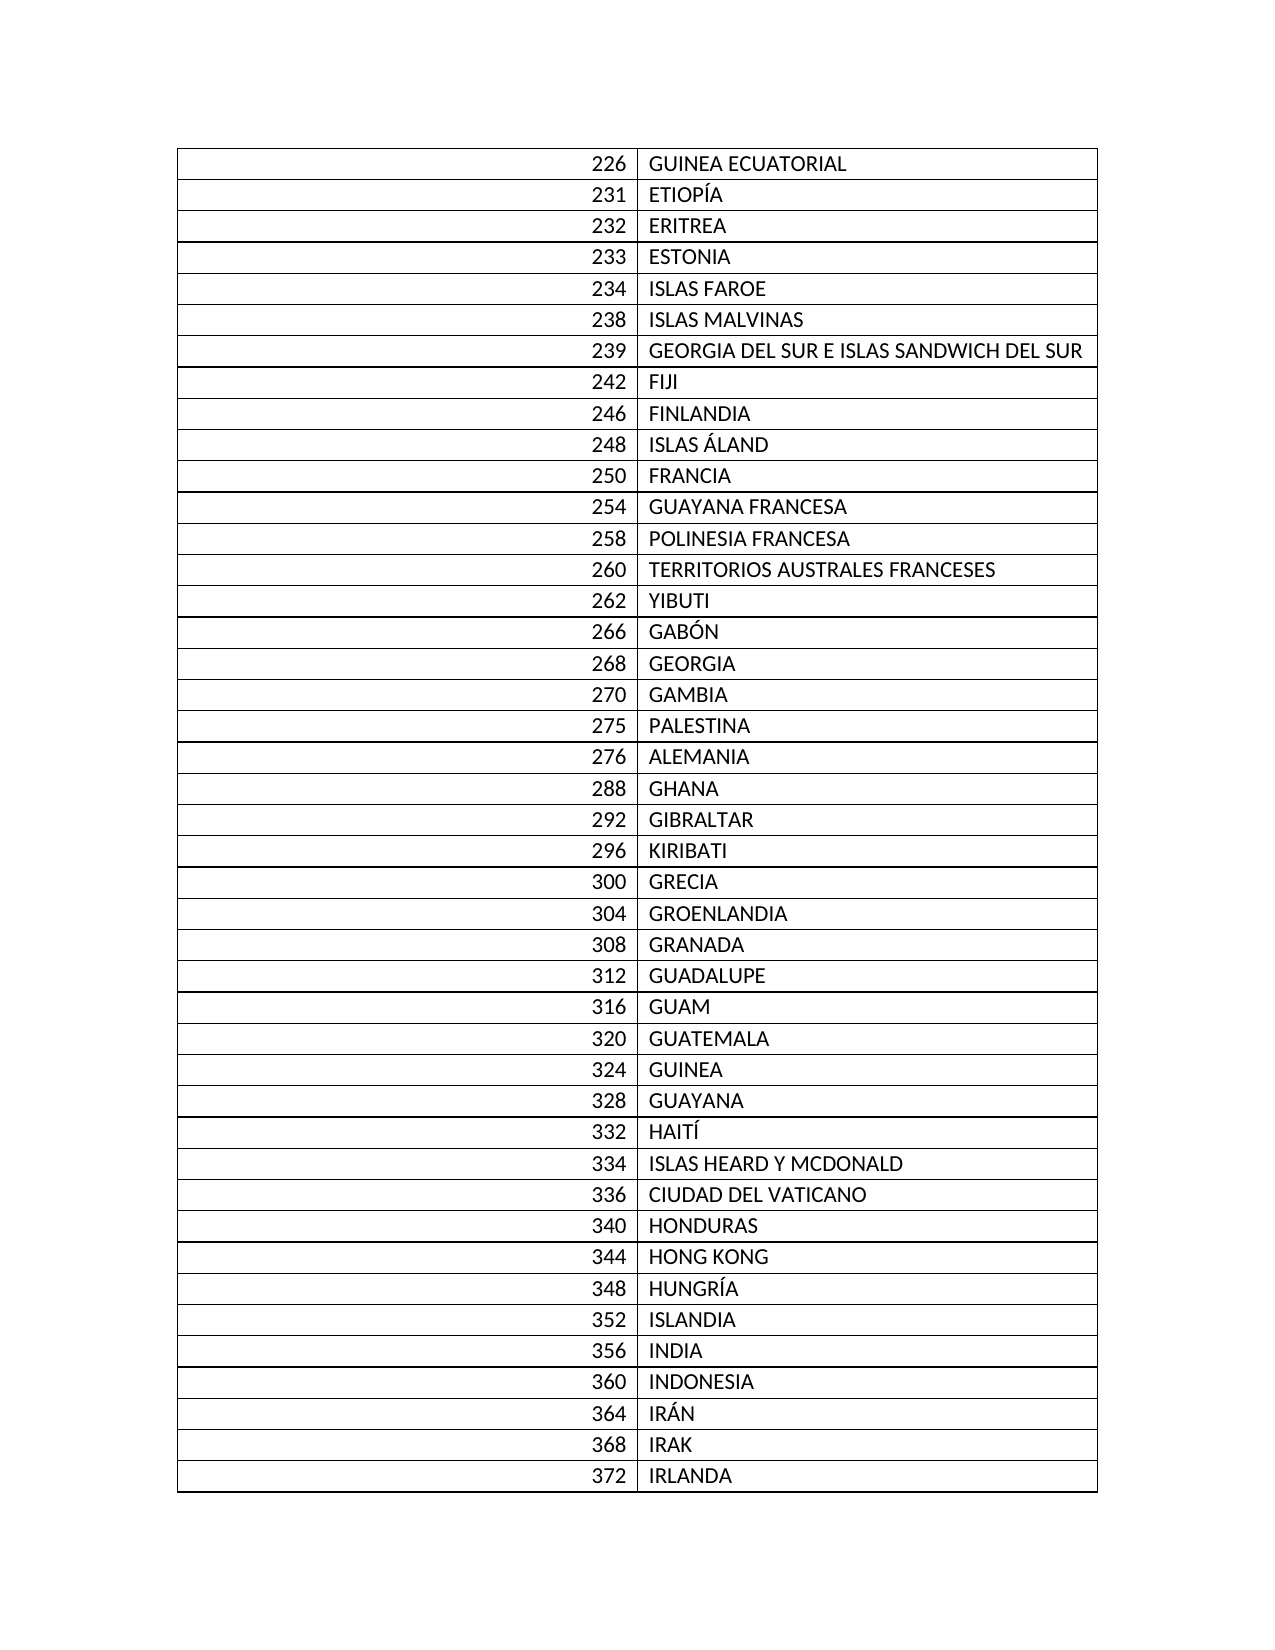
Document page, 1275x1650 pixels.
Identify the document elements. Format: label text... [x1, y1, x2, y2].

table_cell 300 [178, 868, 637, 898]
table_cell 332 [178, 1118, 637, 1148]
table_cell GUINEA ECUATORIAL [638, 149, 1097, 179]
table_cell ERITREA [638, 211, 1097, 241]
table_cell 270 [178, 680, 637, 710]
table_cell 268 [178, 649, 637, 679]
table_cell 238 [178, 305, 637, 335]
table_cell ISLAS FAROE [638, 274, 1097, 304]
table_cell HAITÍ [638, 1118, 1097, 1148]
table_cell GEORGIA [638, 649, 1097, 679]
table_cell ISLAS MALVINAS [638, 305, 1097, 335]
table_cell 231 [178, 180, 637, 210]
table_cell ALEMANIA [638, 743, 1097, 773]
table_cell KIRIBATI [638, 836, 1097, 866]
table_cell IRAK [638, 1430, 1097, 1460]
table_cell 372 [178, 1461, 637, 1491]
table_cell TERRITORIOS AUSTRALES FRANCESES [638, 555, 1097, 585]
table_cell 276 [178, 743, 637, 773]
table_cell IRLANDA [638, 1461, 1097, 1491]
table_cell 328 [178, 1086, 637, 1116]
table_cell GRECIA [638, 868, 1097, 898]
table_cell GUINEA [638, 1055, 1097, 1085]
table_cell GHANA [638, 774, 1097, 804]
table_cell GUATEMALA [638, 1024, 1097, 1054]
table_cell ISLAS HEARD Y MCDONALD [638, 1149, 1097, 1179]
table_cell 348 [178, 1274, 637, 1304]
table_cell 344 [178, 1243, 637, 1273]
table_cell GAMBIA [638, 680, 1097, 710]
table_cell GRANADA [638, 930, 1097, 960]
table_cell FINLANDIA [638, 399, 1097, 429]
table_cell 258 [178, 524, 637, 554]
table_cell 304 [178, 899, 637, 929]
table_cell 292 [178, 805, 637, 835]
table_cell HUNGRÍA [638, 1274, 1097, 1304]
table_cell 356 [178, 1336, 637, 1366]
table_cell 316 [178, 993, 637, 1023]
table_cell 320 [178, 1024, 637, 1054]
table_cell 360 [178, 1368, 637, 1398]
table_cell GABÓN [638, 618, 1097, 648]
table_cell FRANCIA [638, 461, 1097, 491]
table_cell ISLANDIA [638, 1305, 1097, 1335]
table_cell 262 [178, 586, 637, 616]
table_cell YIBUTI [638, 586, 1097, 616]
table_cell GUAYANA FRANCESA [638, 493, 1097, 523]
table_cell 233 [178, 243, 637, 273]
table_cell GUAYANA [638, 1086, 1097, 1116]
table_cell 324 [178, 1055, 637, 1085]
table_cell 275 [178, 711, 637, 741]
table_cell 266 [178, 618, 637, 648]
table_cell POLINESIA FRANCESA [638, 524, 1097, 554]
table_cell INDONESIA [638, 1368, 1097, 1398]
table_cell 368 [178, 1430, 637, 1460]
table_cell 239 [178, 336, 637, 366]
table_cell 340 [178, 1211, 637, 1241]
table_cell HONDURAS [638, 1211, 1097, 1241]
table_cell 352 [178, 1305, 637, 1335]
table_cell 234 [178, 274, 637, 304]
table_cell GIBRALTAR [638, 805, 1097, 835]
table_cell 260 [178, 555, 637, 585]
table_cell IRÁN [638, 1399, 1097, 1429]
table_cell 254 [178, 493, 637, 523]
table_cell CIUDAD DEL VATICANO [638, 1180, 1097, 1210]
table_cell 232 [178, 211, 637, 241]
table_cell 364 [178, 1399, 637, 1429]
table_cell PALESTINA [638, 711, 1097, 741]
table_cell GUADALUPE [638, 961, 1097, 991]
table_cell 312 [178, 961, 637, 991]
table_cell 250 [178, 461, 637, 491]
table_cell INDIA [638, 1336, 1097, 1366]
table_cell HONG KONG [638, 1243, 1097, 1273]
table_cell ISLAS ÁLAND [638, 430, 1097, 460]
table_cell 296 [178, 836, 637, 866]
table_cell 334 [178, 1149, 637, 1179]
table_cell ETIOPÍA [638, 180, 1097, 210]
table_cell 288 [178, 774, 637, 804]
table_cell GEORGIA DEL SUR E ISLAS SANDWICH DEL SUR [638, 336, 1097, 366]
table_cell 308 [178, 930, 637, 960]
table_cell ESTONIA [638, 243, 1097, 273]
table_cell FIJI [638, 368, 1097, 398]
table_cell 242 [178, 368, 637, 398]
table_cell GUAM [638, 993, 1097, 1023]
table_cell GROENLANDIA [638, 899, 1097, 929]
table_cell 246 [178, 399, 637, 429]
table_cell 248 [178, 430, 637, 460]
table_cell 226 [178, 149, 637, 179]
table_cell 336 [178, 1180, 637, 1210]
